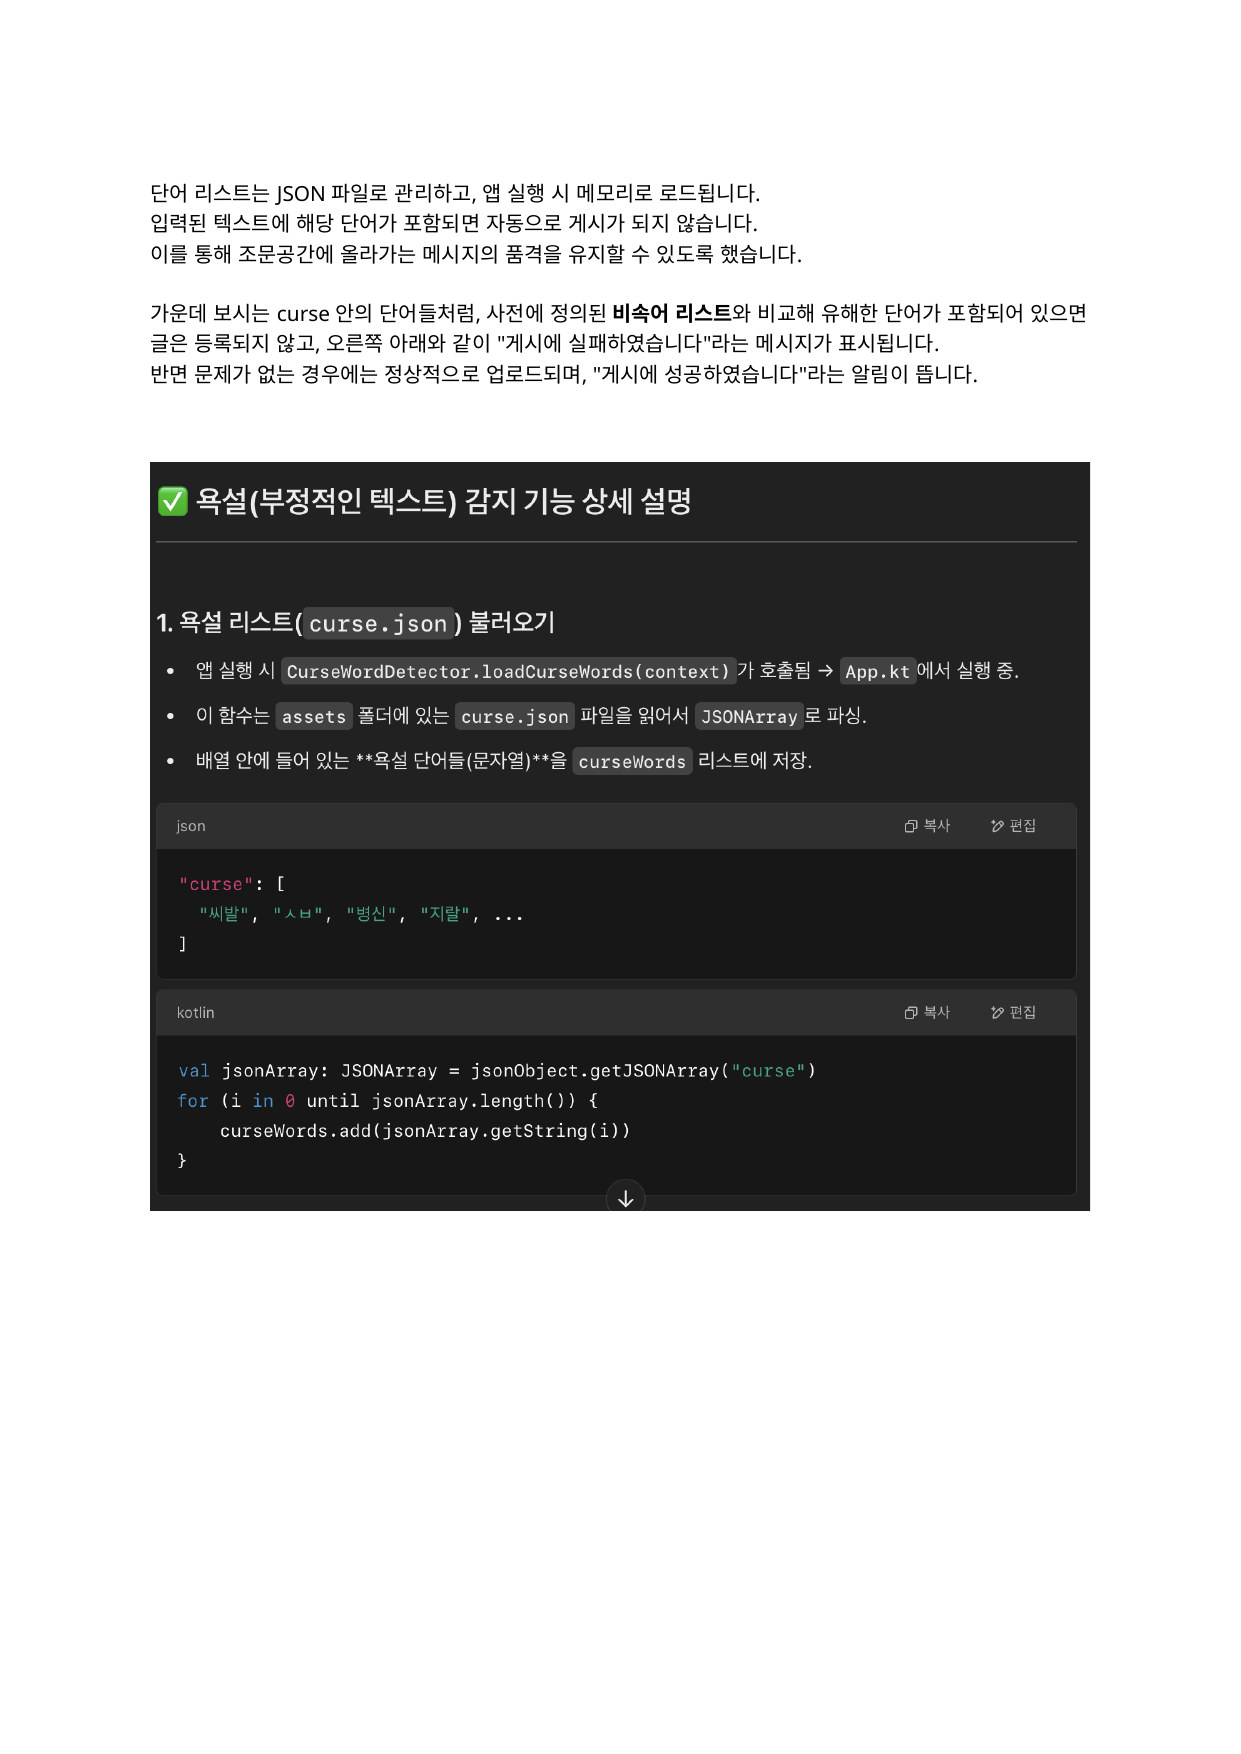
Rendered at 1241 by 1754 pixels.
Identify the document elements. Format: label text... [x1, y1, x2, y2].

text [150, 177, 1090, 268]
picture [150, 462, 1091, 1211]
text 가운데 보시는 curse 안의 단어들처럼, 사전에 정의된 비속어 리스트와 비교해 유해한 단어가 포함되어 있으면 글은 등록되지 않고, 오른쪽 아래와 같이 "게시에 실패하였습니다"라는 메시지가 표시됩니다. 반면 문제가 없는 경우에는 정상적으로 업로드되며, "게시에 성공하였습니다"라는 알림이 뜹니다. [150, 297, 1090, 388]
